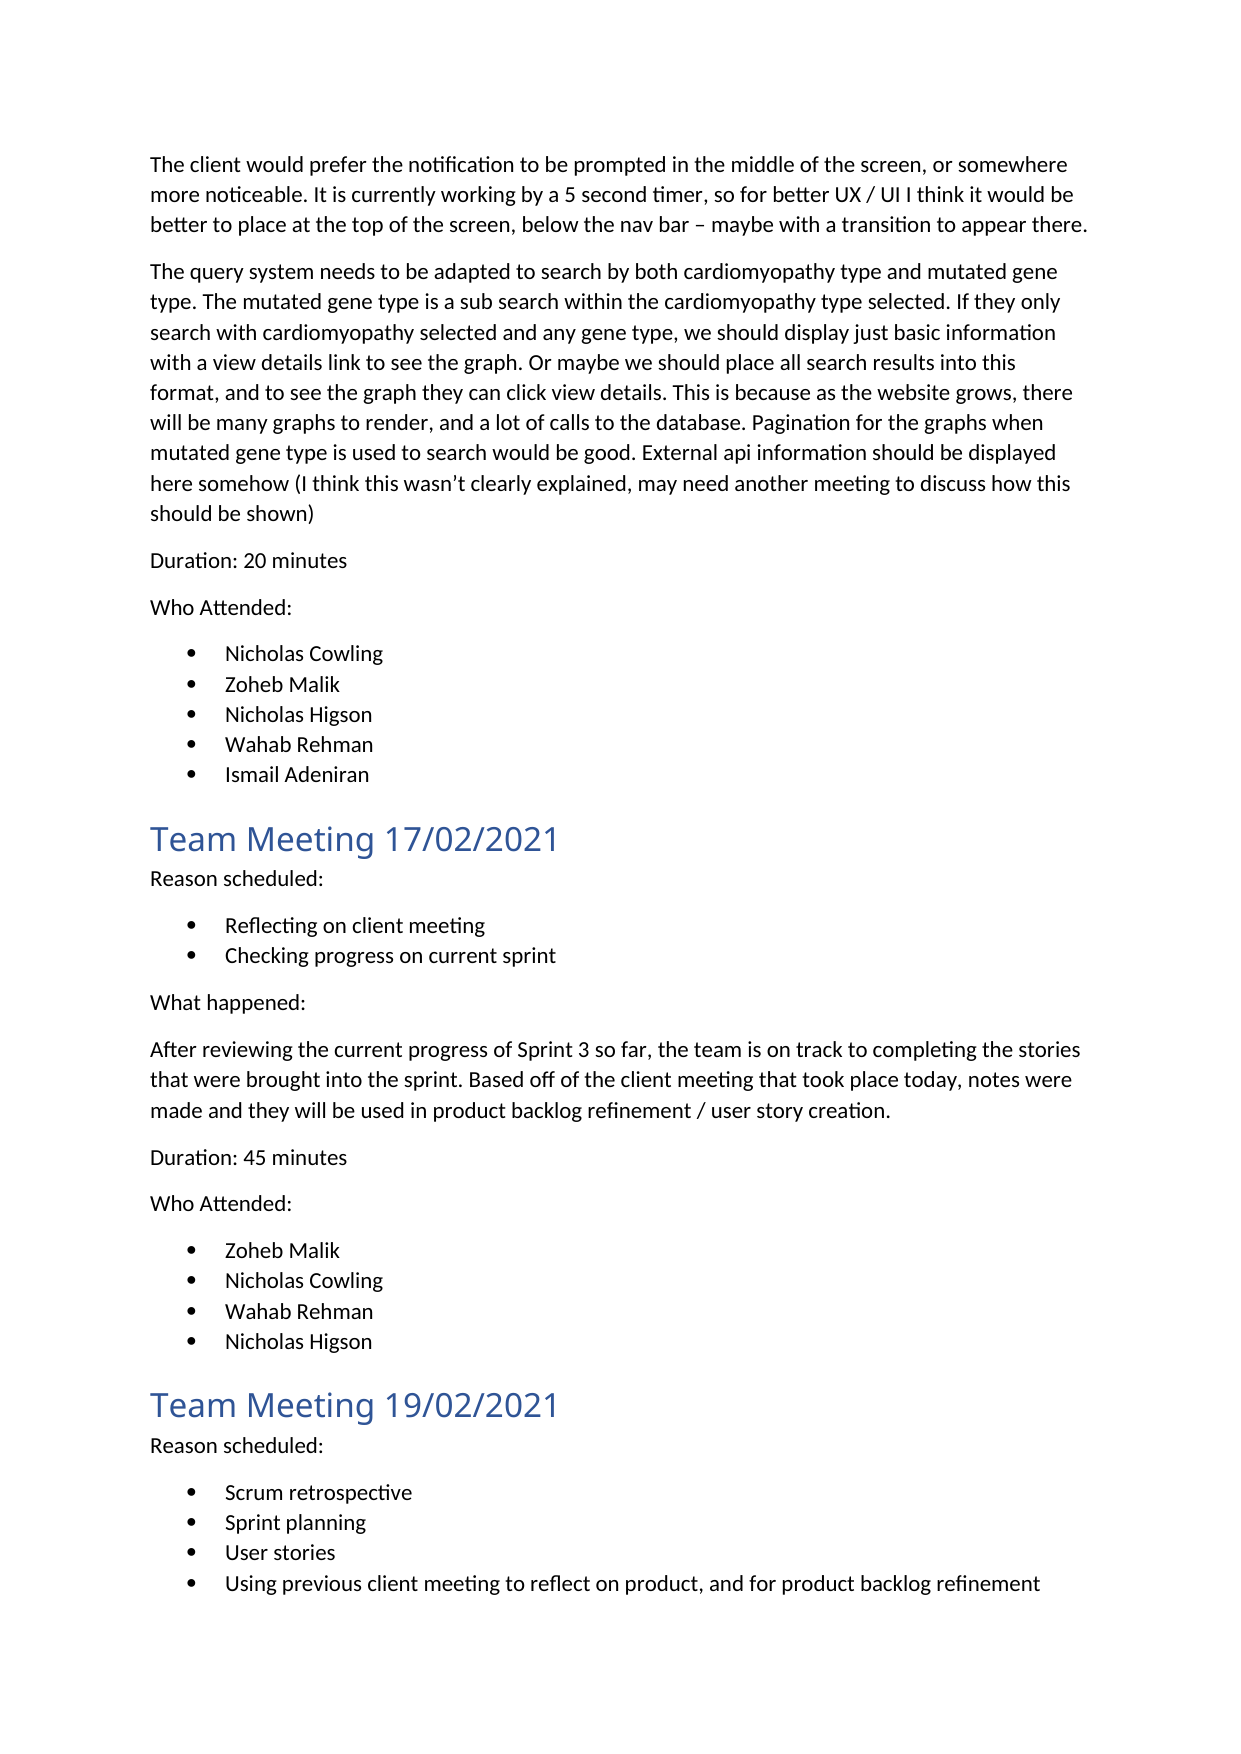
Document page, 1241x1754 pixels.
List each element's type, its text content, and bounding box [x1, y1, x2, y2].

list Zoheb Malik [187, 1236, 1090, 1264]
list Scrum retrospective [187, 1478, 1090, 1506]
text Reason scheduled: [150, 864, 1090, 893]
text After reviewing the current progress of Sprint 3 so far, the team is on track to completing the stories that were brought into the sprint. Based off of the client meeting that took place today, notes were made and they will be used in product backlog refinement / user story creation. [150, 1035, 1090, 1124]
list Nicholas Cowling [187, 639, 1090, 668]
list Wahab Rehman [187, 730, 1090, 758]
text Duration: 45 minutes [150, 1143, 1090, 1171]
list Nicholas Cowling [187, 1267, 1090, 1295]
list User stories [187, 1538, 1090, 1567]
text Who Attended: [150, 593, 1090, 621]
text Who Attended: [150, 1189, 1090, 1218]
list Nicholas Higson [187, 700, 1090, 728]
subtitle Team Meeting 19/02/2021 [150, 1382, 1090, 1428]
list Sprint planning [187, 1508, 1090, 1536]
list Ismail Adeniran [187, 760, 1090, 788]
text The client would prefer the notification to be prompted in the middle of the screen, or somewhere more noticeable. It is currently working by a 5 second timer, so for better UX / UI I think it would be better to place at the top of the screen, below the nav bar – maybe with a transition to appear there. [150, 150, 1090, 238]
list Nicholas Higson [187, 1327, 1090, 1355]
list Checking progress on current sprint [187, 942, 1090, 970]
list Reflecting on client meeting [187, 911, 1090, 939]
text Reason scheduled: [150, 1431, 1090, 1459]
list Zoheb Malik [187, 670, 1090, 698]
text Duration: 20 minutes [150, 546, 1090, 574]
list Using previous client meeting to reflect on product, and for product backlog refinement [187, 1569, 1090, 1597]
subtitle Team Meeting 17/02/2021 [150, 816, 1090, 861]
list Wahab Rehman [187, 1297, 1090, 1325]
text What happened: [150, 988, 1090, 1017]
text The query system needs to be adapted to search by both cardiomyopathy type and mutated gene type. The mutated gene type is a sub search within the cardiomyopathy type selected. If they only search with cardiomyopathy selected and any gene type, we should display just basic information with a view details link to see the graph. Or maybe we should place all search results into this format, and to see the graph they can click view details. This is because as the website grows, there will be many graphs to render, and a lot of calls to the database. Pagination for the graphs when mutated gene type is used to search would be good. External api information should be displayed here somehow (I think this wasn’t clearly explained, may need another meeting to discuss how this should be shown) [150, 257, 1090, 527]
